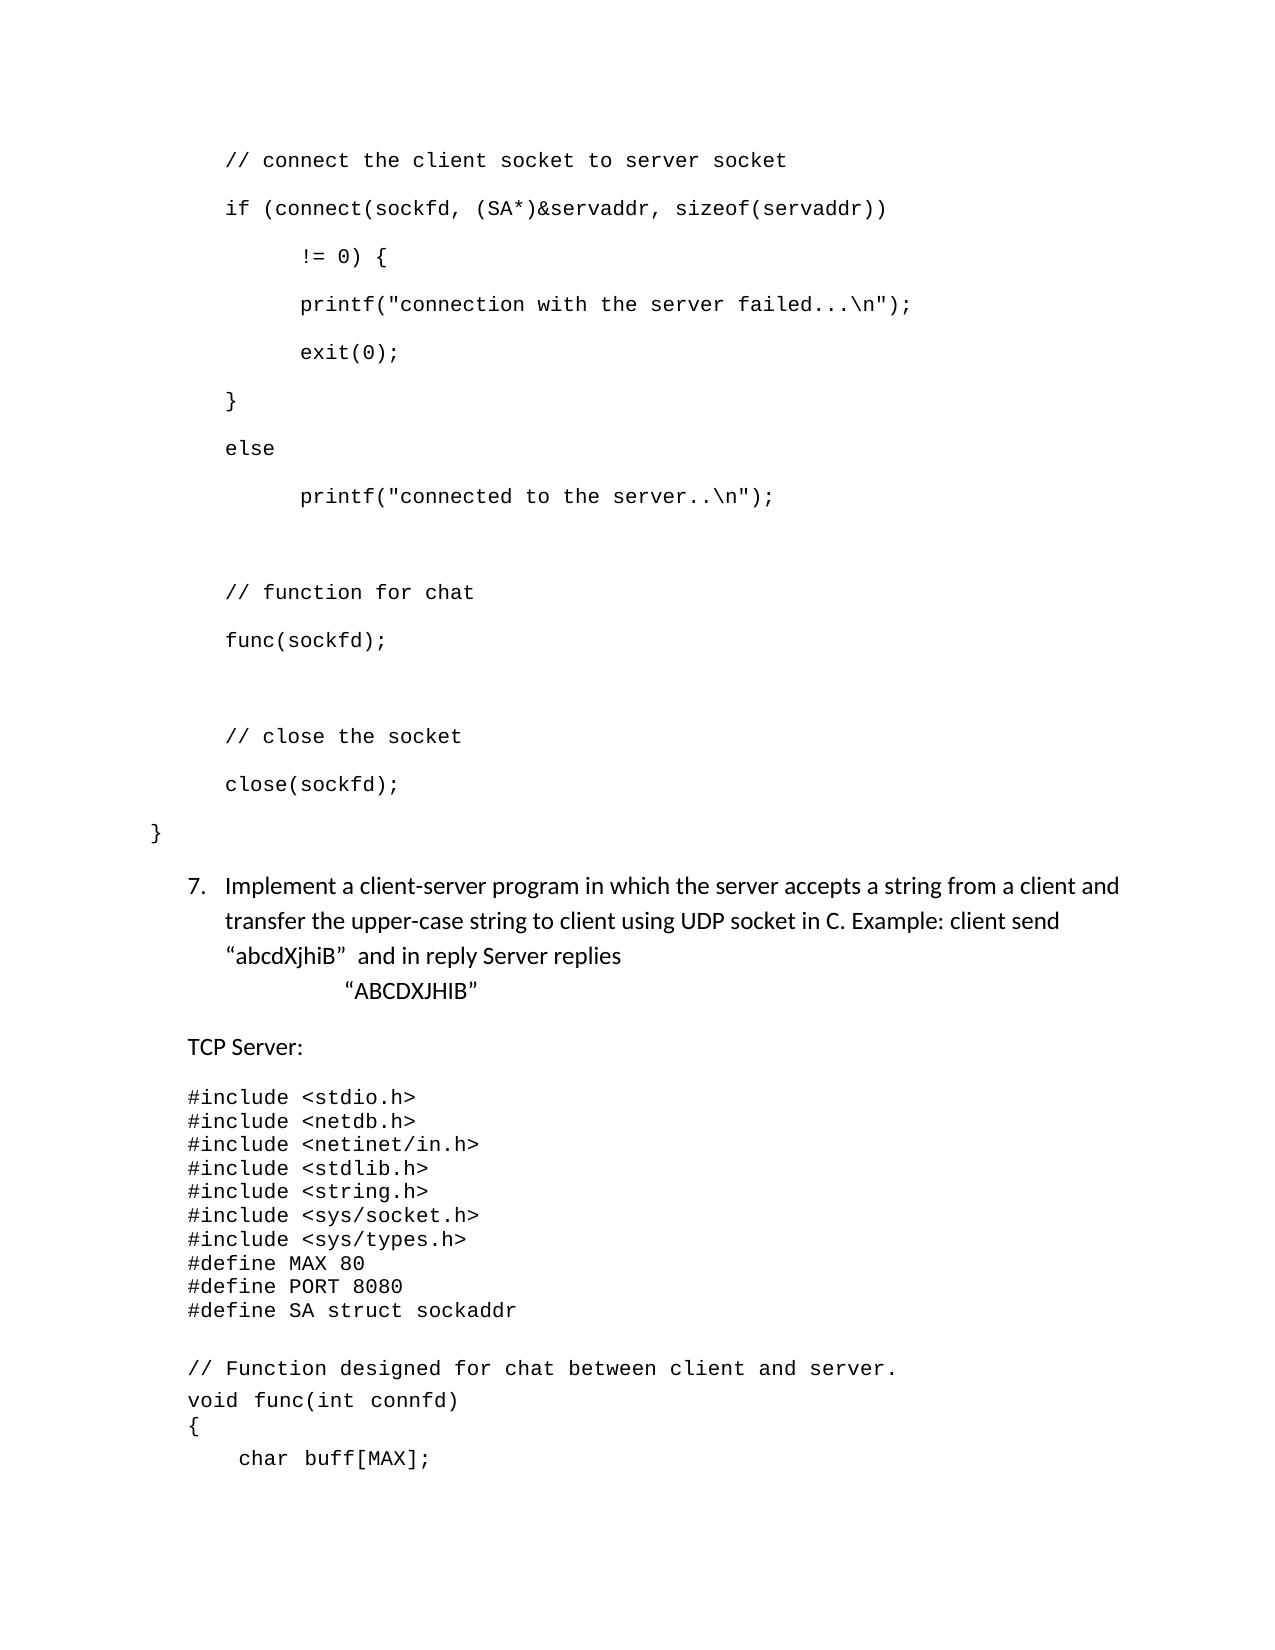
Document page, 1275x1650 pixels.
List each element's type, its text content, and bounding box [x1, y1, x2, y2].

text void func(int connfd) [187, 1381, 1125, 1415]
text // Function designed for chat between client and server. [187, 1357, 1125, 1381]
text #define MAX 80 [187, 1252, 1125, 1276]
text } [150, 822, 1125, 846]
text char buff[MAX]; [187, 1439, 1125, 1473]
text TCP Server: [187, 1031, 1125, 1062]
text printf("connected to the server..\n"); [150, 486, 1125, 510]
text #define PORT 8080 [187, 1276, 1125, 1300]
text #include <sys/types.h> [187, 1229, 1125, 1252]
text printf("connection with the server failed...\n"); [150, 294, 1125, 318]
text #include <stdlib.h> [187, 1158, 1125, 1182]
text #include <netdb.h> [187, 1111, 1125, 1134]
text #include <string.h> [187, 1182, 1125, 1205]
text if (connect(sockfd, (SA*)&servaddr, sizeof(servaddr)) [150, 198, 1125, 222]
text // close the socket [150, 726, 1125, 750]
text #include <netinet/in.h> [187, 1134, 1125, 1158]
text != 0) { [150, 246, 1125, 270]
text close(sockfd); [150, 774, 1125, 798]
text // connect the client socket to server socket [150, 150, 1125, 174]
list Implement a client-server program in which the server accepts a string from a client and transfer the upper-case string to client using UDP socket in C. Example: client send “abcdXjhiB” and in reply Server replies “ABCDXJHIB” [187, 870, 1125, 1006]
text #include <sys/socket.h> [187, 1205, 1125, 1229]
text } [150, 390, 1125, 414]
text { [187, 1415, 1125, 1439]
text #include <stdio.h> [187, 1087, 1125, 1111]
text else [150, 438, 1125, 462]
text func(sockfd); [150, 630, 1125, 654]
text exit(0); [150, 342, 1125, 366]
text #define SA struct sockaddr [187, 1300, 1125, 1323]
text // function for chat [150, 582, 1125, 606]
